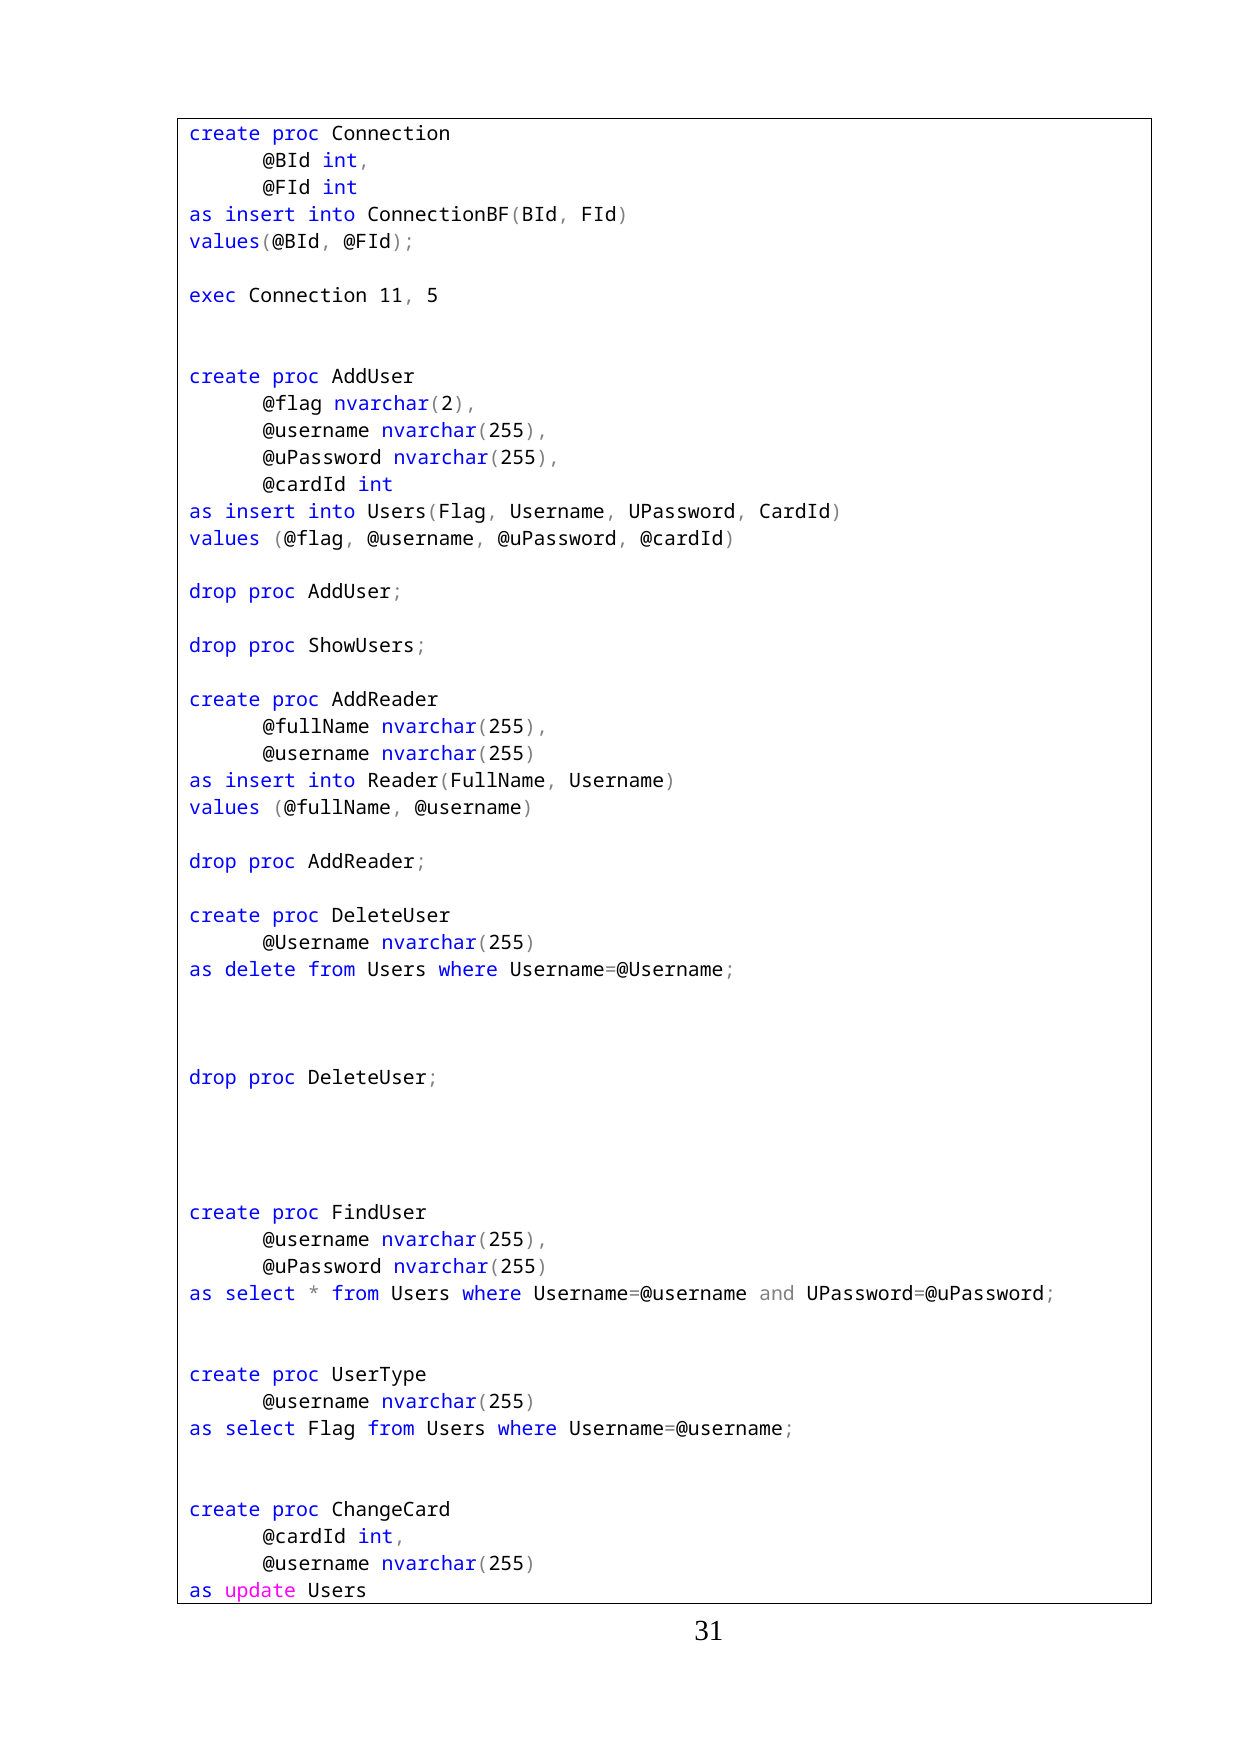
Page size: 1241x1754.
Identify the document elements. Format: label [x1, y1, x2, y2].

table_header [178, 119, 1151, 1603]
